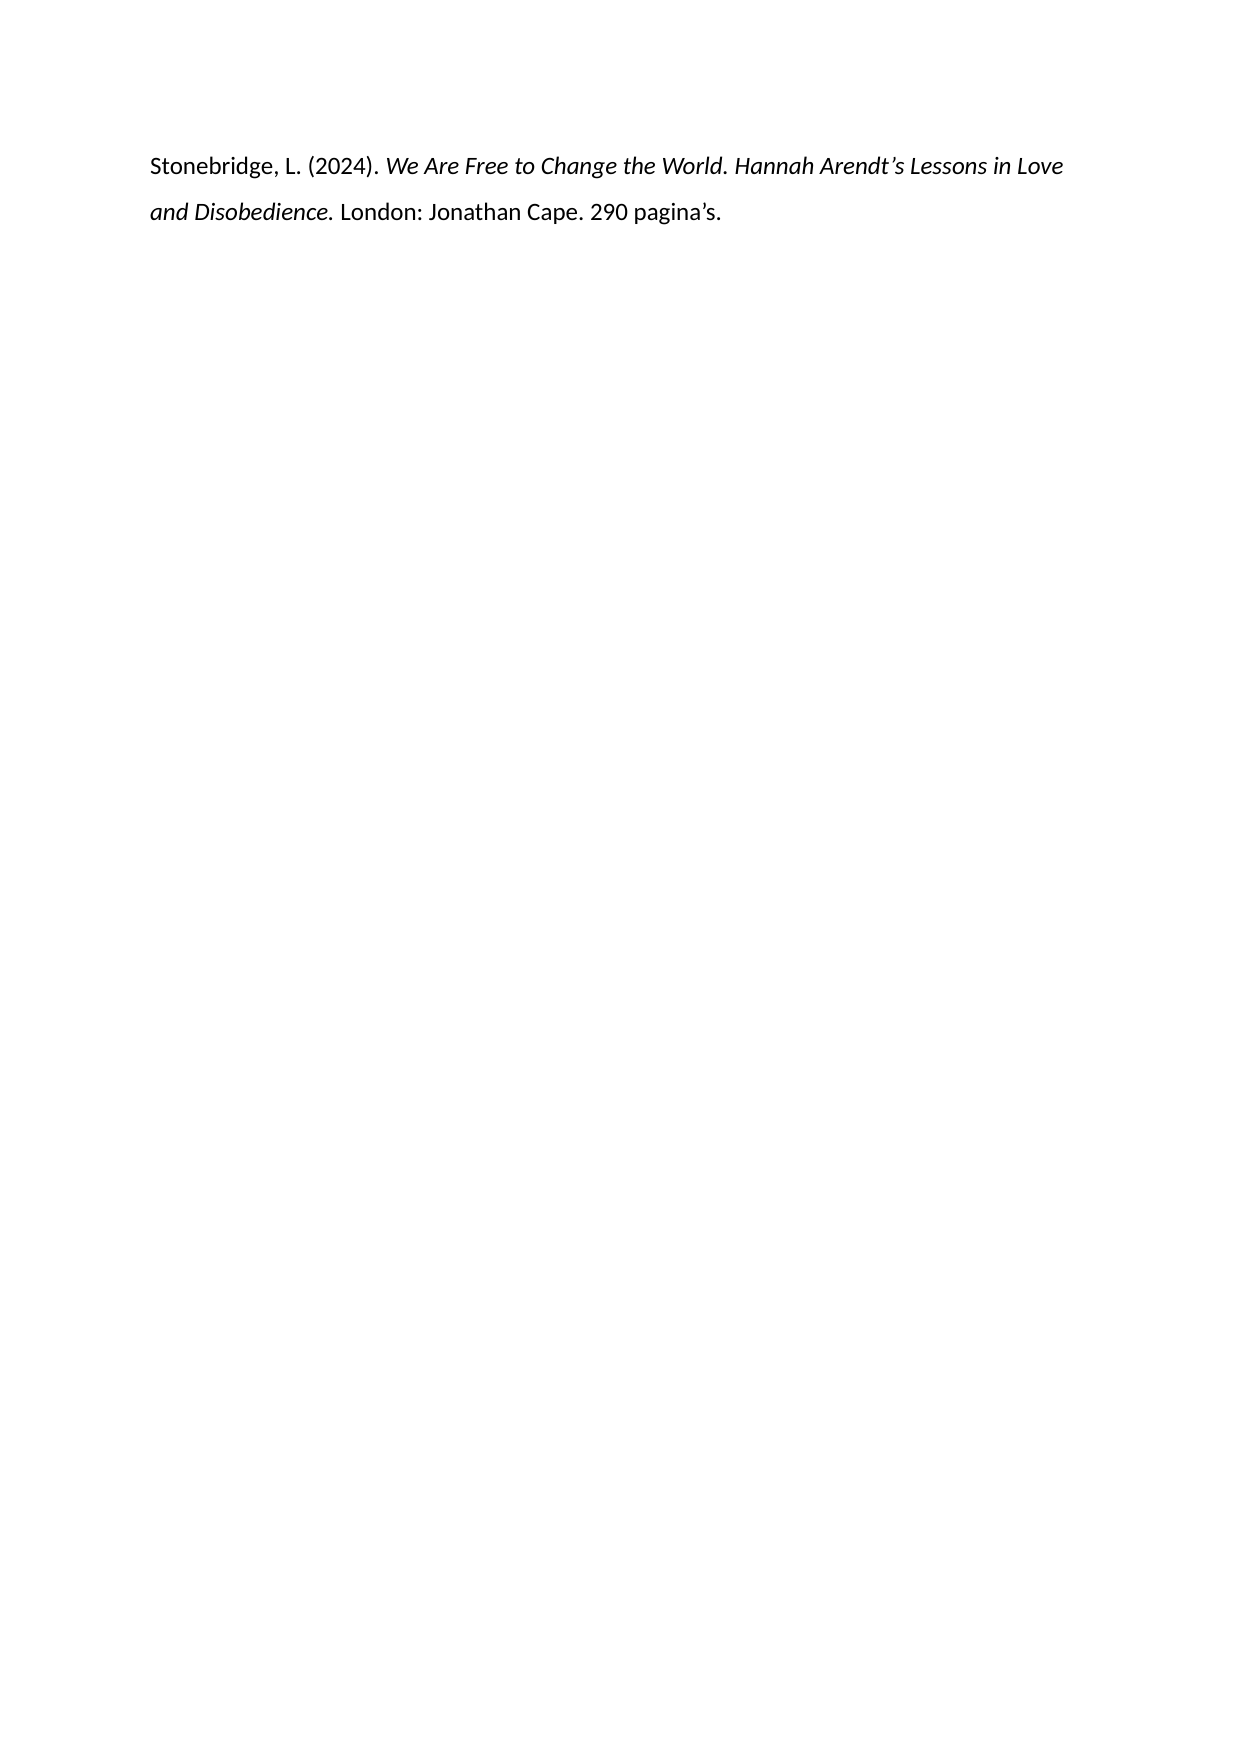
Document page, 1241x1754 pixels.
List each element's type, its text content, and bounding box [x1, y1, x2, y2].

text Stonebridge, L. (2024). We Are Free to Change the World. Hannah Arendt’s Lessons in Love and Disobedience. London: Jonathan Cape. 290 pagina’s. [150, 150, 1090, 226]
